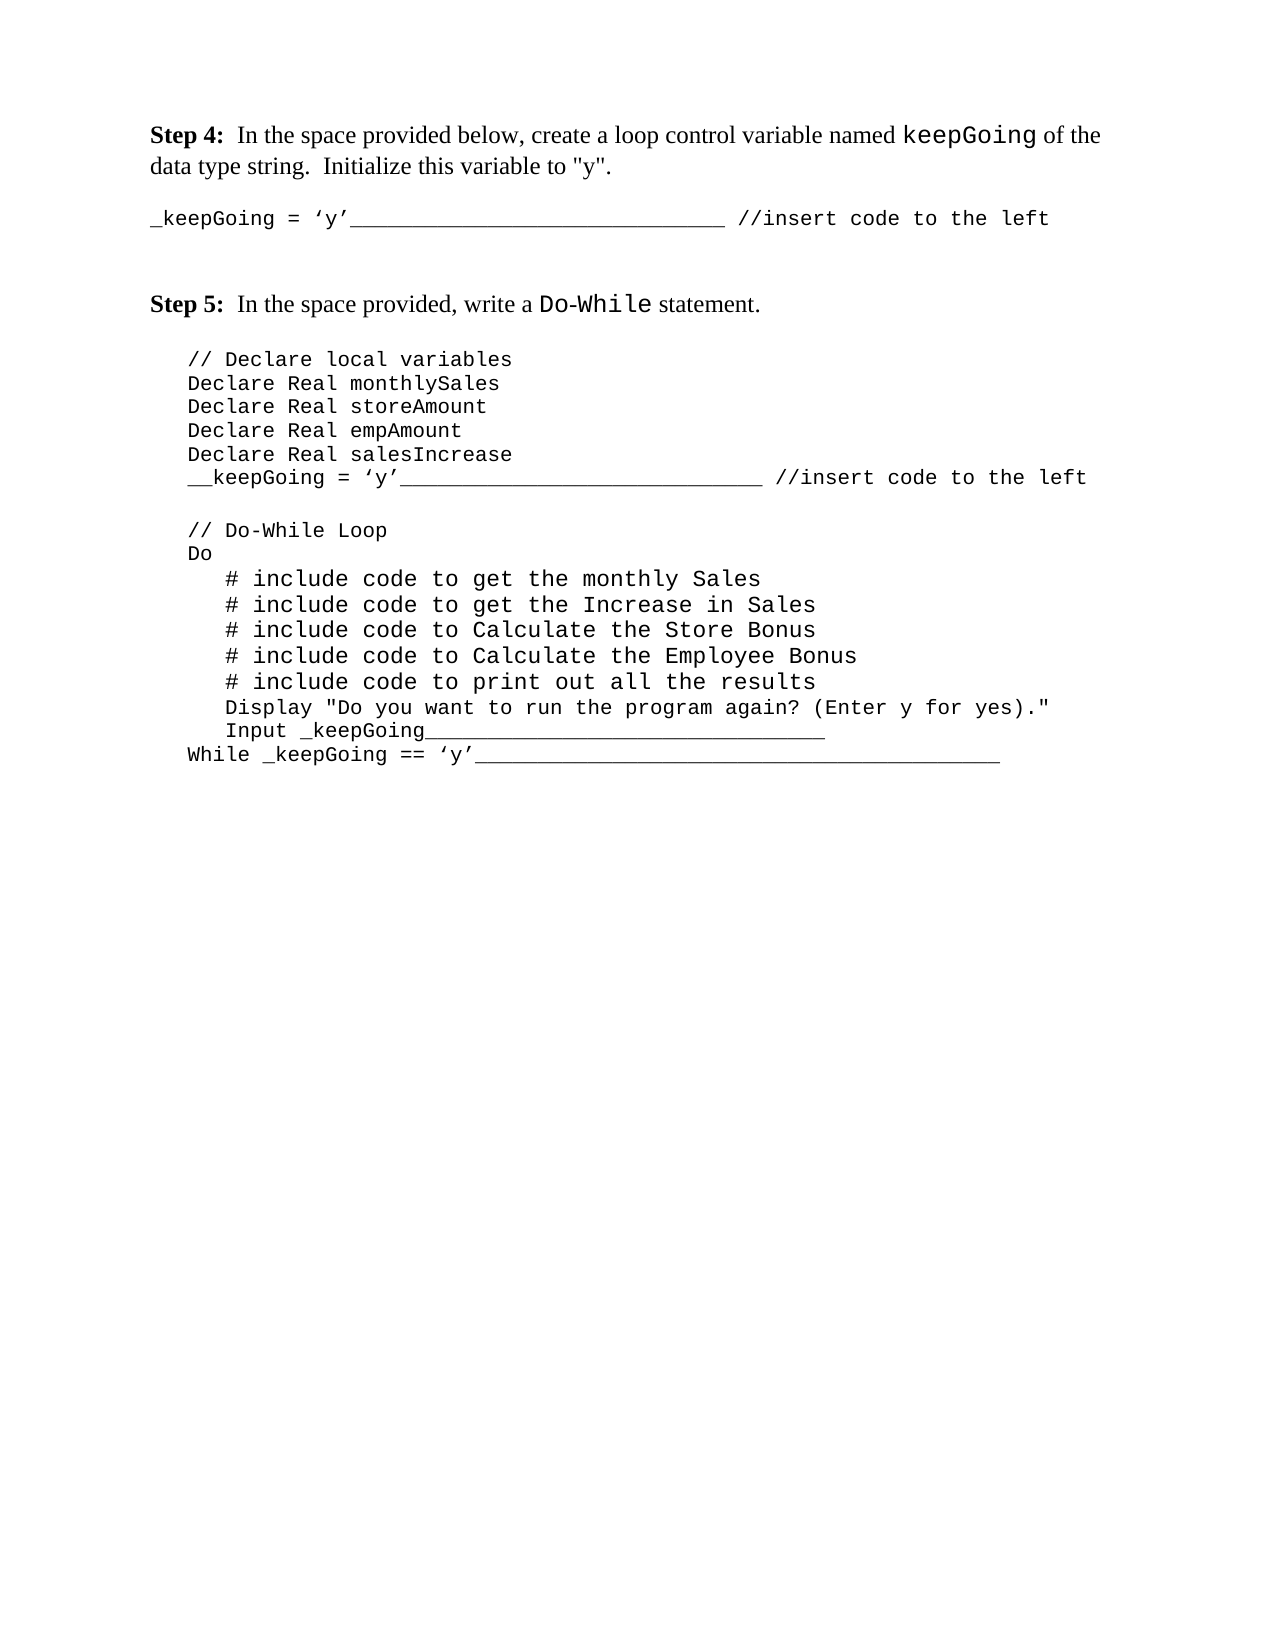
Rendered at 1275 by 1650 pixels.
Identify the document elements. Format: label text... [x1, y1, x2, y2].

text Step 5: In the space provided, write a Do-While statement. [150, 289, 1125, 320]
text # include code to print out all the results [150, 671, 1125, 697]
text // Declare local variables [150, 349, 1125, 373]
text Step 4: In the space provided below, create a loop control variable named keepGoing of the data type string. Initialize this variable to "y". [150, 120, 1125, 179]
text Declare Real empAmount [150, 420, 1125, 444]
text # include code to Calculate the Employee Bonus [150, 645, 1125, 671]
text Declare Real monthlySales [150, 373, 1125, 396]
text _keepGoing = ‘y’______________________________ //insert code to the left [150, 208, 1125, 232]
text Declare Real salesIncrease [150, 444, 1125, 467]
text # include code to Calculate the Store Bonus [150, 619, 1125, 645]
text Declare Real storeAmount [150, 396, 1125, 420]
text __keepGoing = ‘y’_____________________________ //insert code to the left [150, 467, 1125, 491]
text // Do-While Loop [150, 520, 1125, 543]
text # include code to get the Increase in Sales [150, 593, 1125, 619]
text Display "Do you want to run the program again? (Enter y for yes)." [150, 697, 1125, 720]
text # include code to get the monthly Sales [150, 567, 1125, 593]
text Input _keepGoing________________________________ [150, 720, 1125, 744]
text While _keepGoing == ‘y’__________________________________________ [150, 744, 1125, 768]
text Do [150, 543, 1125, 567]
